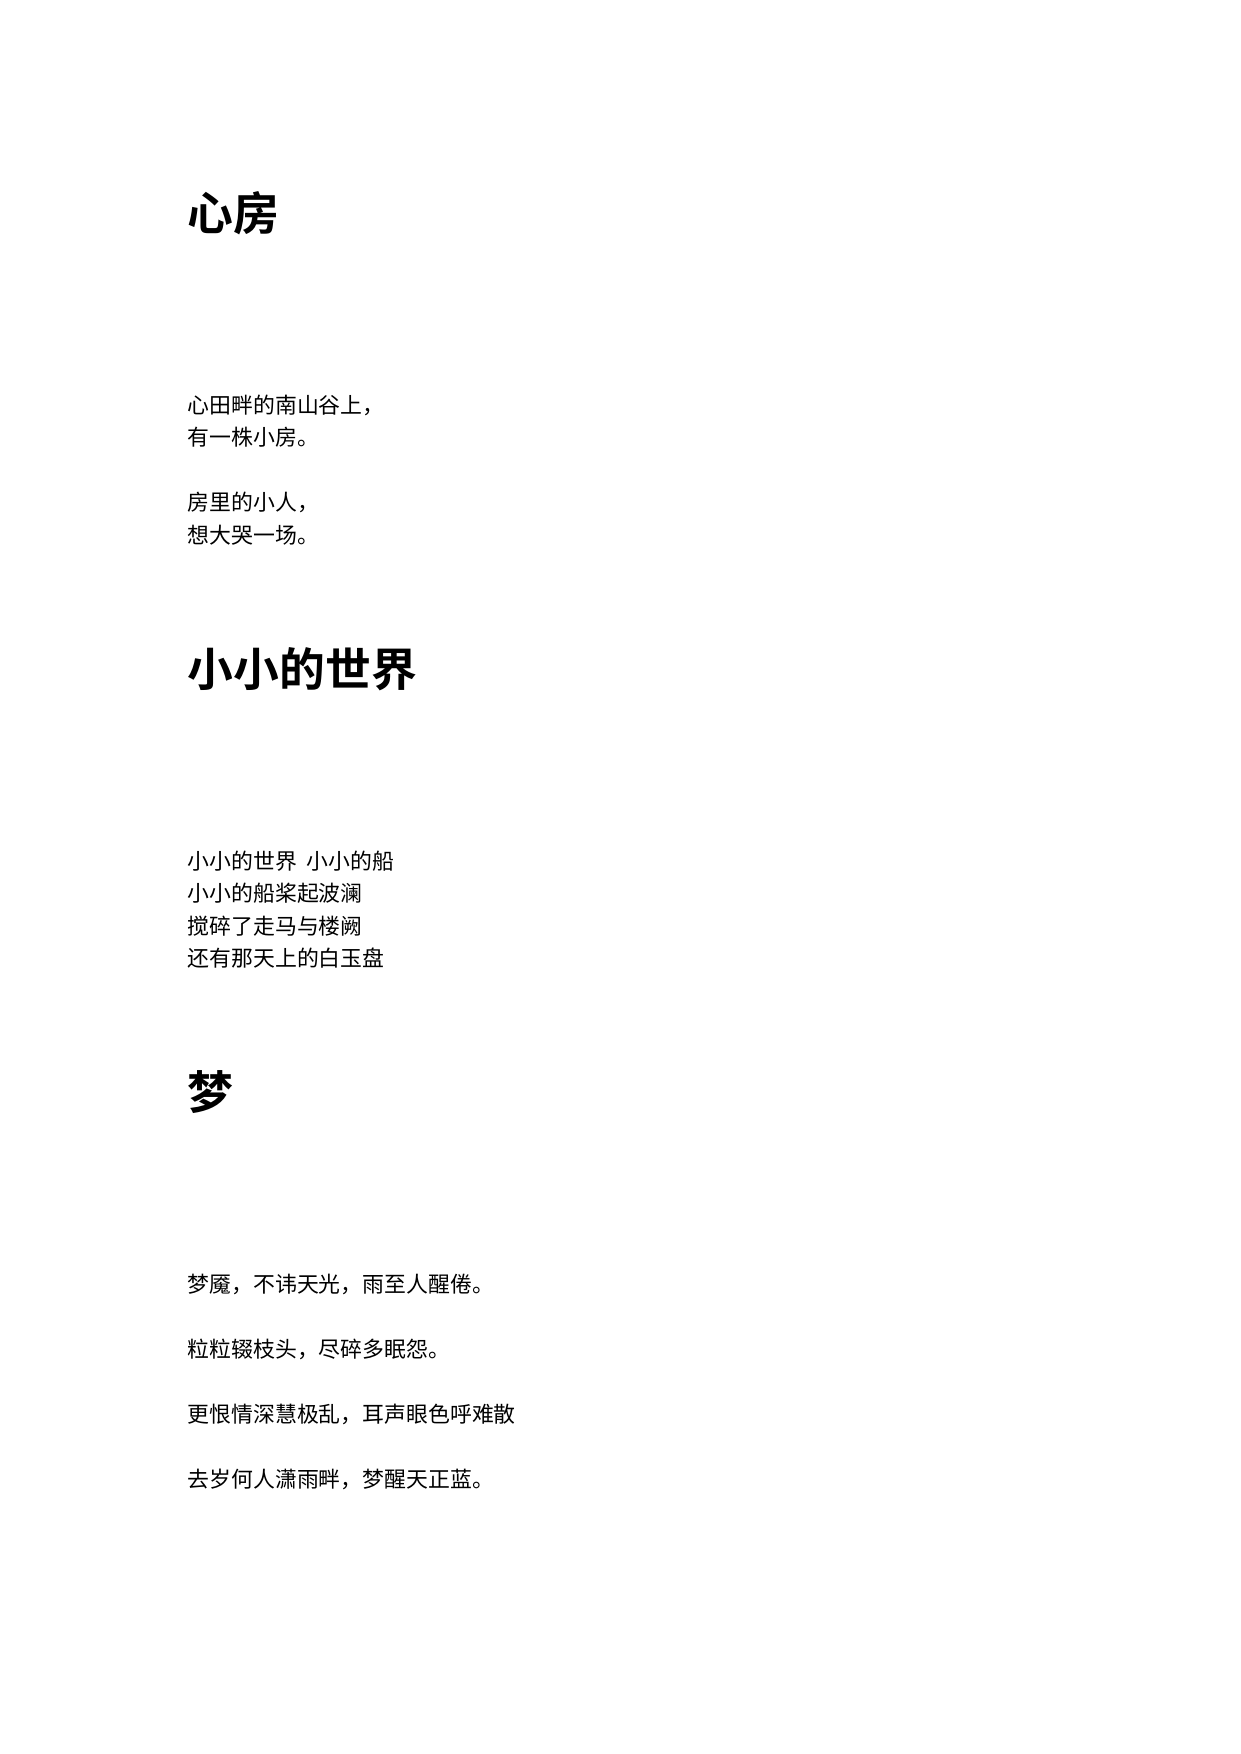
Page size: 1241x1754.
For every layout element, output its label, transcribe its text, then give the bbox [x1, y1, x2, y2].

subtitle 心房 [187, 162, 1053, 259]
text 梦魇，不讳天光，雨至人醒倦。 [187, 1267, 1053, 1299]
subtitle 小小的世界 [187, 618, 1053, 715]
text 心田畔的南山谷上， [187, 387, 1053, 420]
text 还有那天上的白玉盘 [187, 941, 1053, 973]
text 小小的船桨起波澜 [187, 876, 1053, 908]
text 有一株小房。 [187, 420, 1053, 452]
text 去岁何人潇雨畔，梦醒天正蓝。 [187, 1462, 1053, 1494]
subtitle 梦 [187, 1041, 1053, 1139]
text 搅碎了走马与楼阙 [187, 908, 1053, 941]
text 更恨情深慧极乱，耳声眼色呼难散 [187, 1397, 1053, 1429]
text 小小的世界 小小的船 [187, 843, 1053, 876]
text 粒粒辍枝头，尽碎多眠怨。 [187, 1332, 1053, 1364]
text 房里的小人， [187, 485, 1053, 517]
text 想大哭一场。 [187, 517, 1053, 550]
